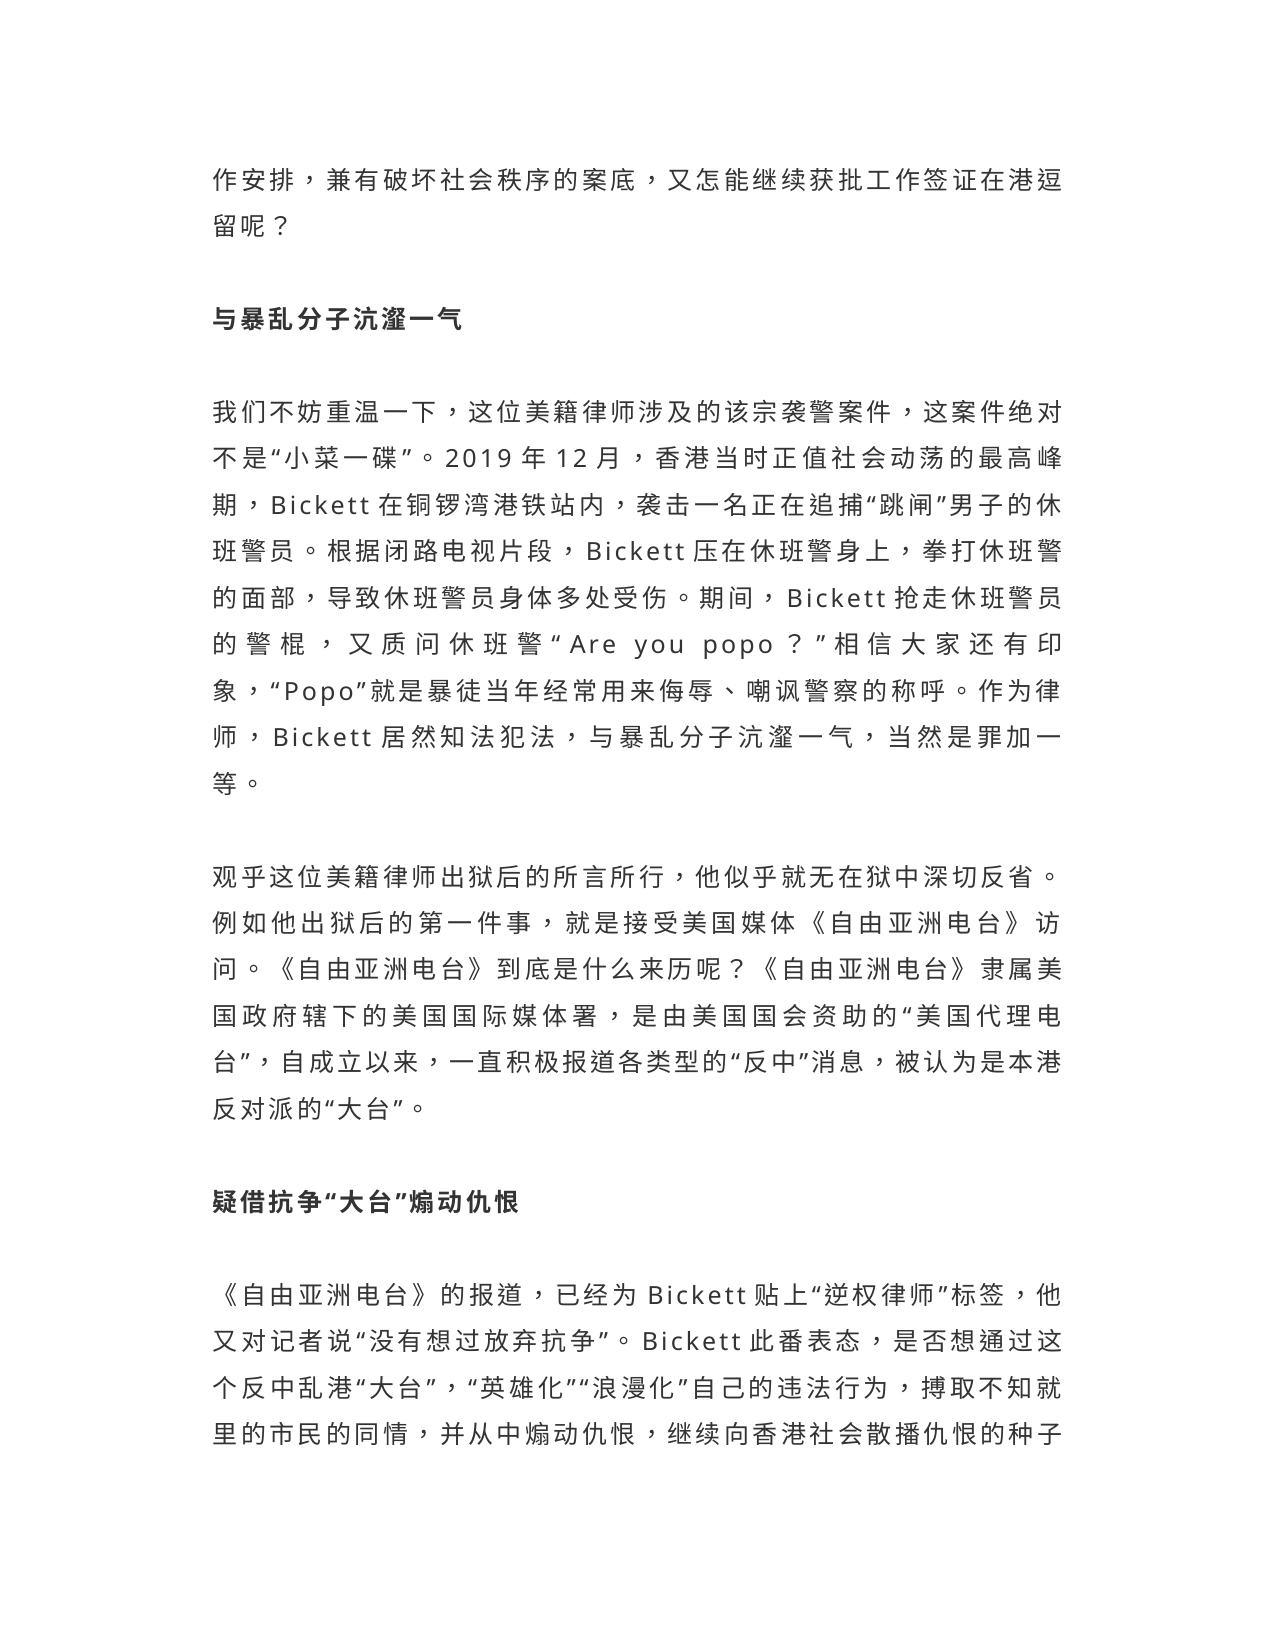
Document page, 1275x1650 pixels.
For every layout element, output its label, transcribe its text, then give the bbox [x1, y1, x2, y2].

text 疑借抗争“大台”煽动仇恨 [212, 1172, 1062, 1218]
text 我们不妨重温一下，这位美籍律师涉及的该宗袭警案件，这案件绝对不是“小菜一碟”。2019年12月，香港当时正值社会动荡的最高峰期，Bickett在铜锣湾港铁站内，袭击一名正在追捕“跳闸”男子的休班警员。根据闭路电视片段，Bickett压在休班警身上，拳打休班警的面部，导致休班警员身体多处受伤。期间，Bickett抢走休班警员的警棍，又质问休班警“Are you popo？”相信大家还有印象，“Popo”就是暴徒当年经常用来侮辱、嘲讽警察的称呼。作为律师，Bickett居然知法犯法，与暴乱分子沆瀣一气，当然是罪加一等。 [212, 382, 1062, 800]
text 观乎这位美籍律师出狱后的所言所行，他似乎就无在狱中深切反省。例如他出狱后的第一件事，就是接受美国媒体《自由亚洲电台》访问。《自由亚洲电台》到底是什么来历呢？《自由亚洲电台》隶属美国政府辖下的美国国际媒体署，是由美国国会资助的“美国代理电台”，自成立以来，一直积极报道各类型的“反中”消息，被认为是本港反对派的“大台”。 [212, 847, 1062, 1126]
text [212, 150, 1062, 243]
text 与暴乱分子沆瀣一气 [212, 289, 1062, 336]
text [212, 1265, 1062, 1451]
